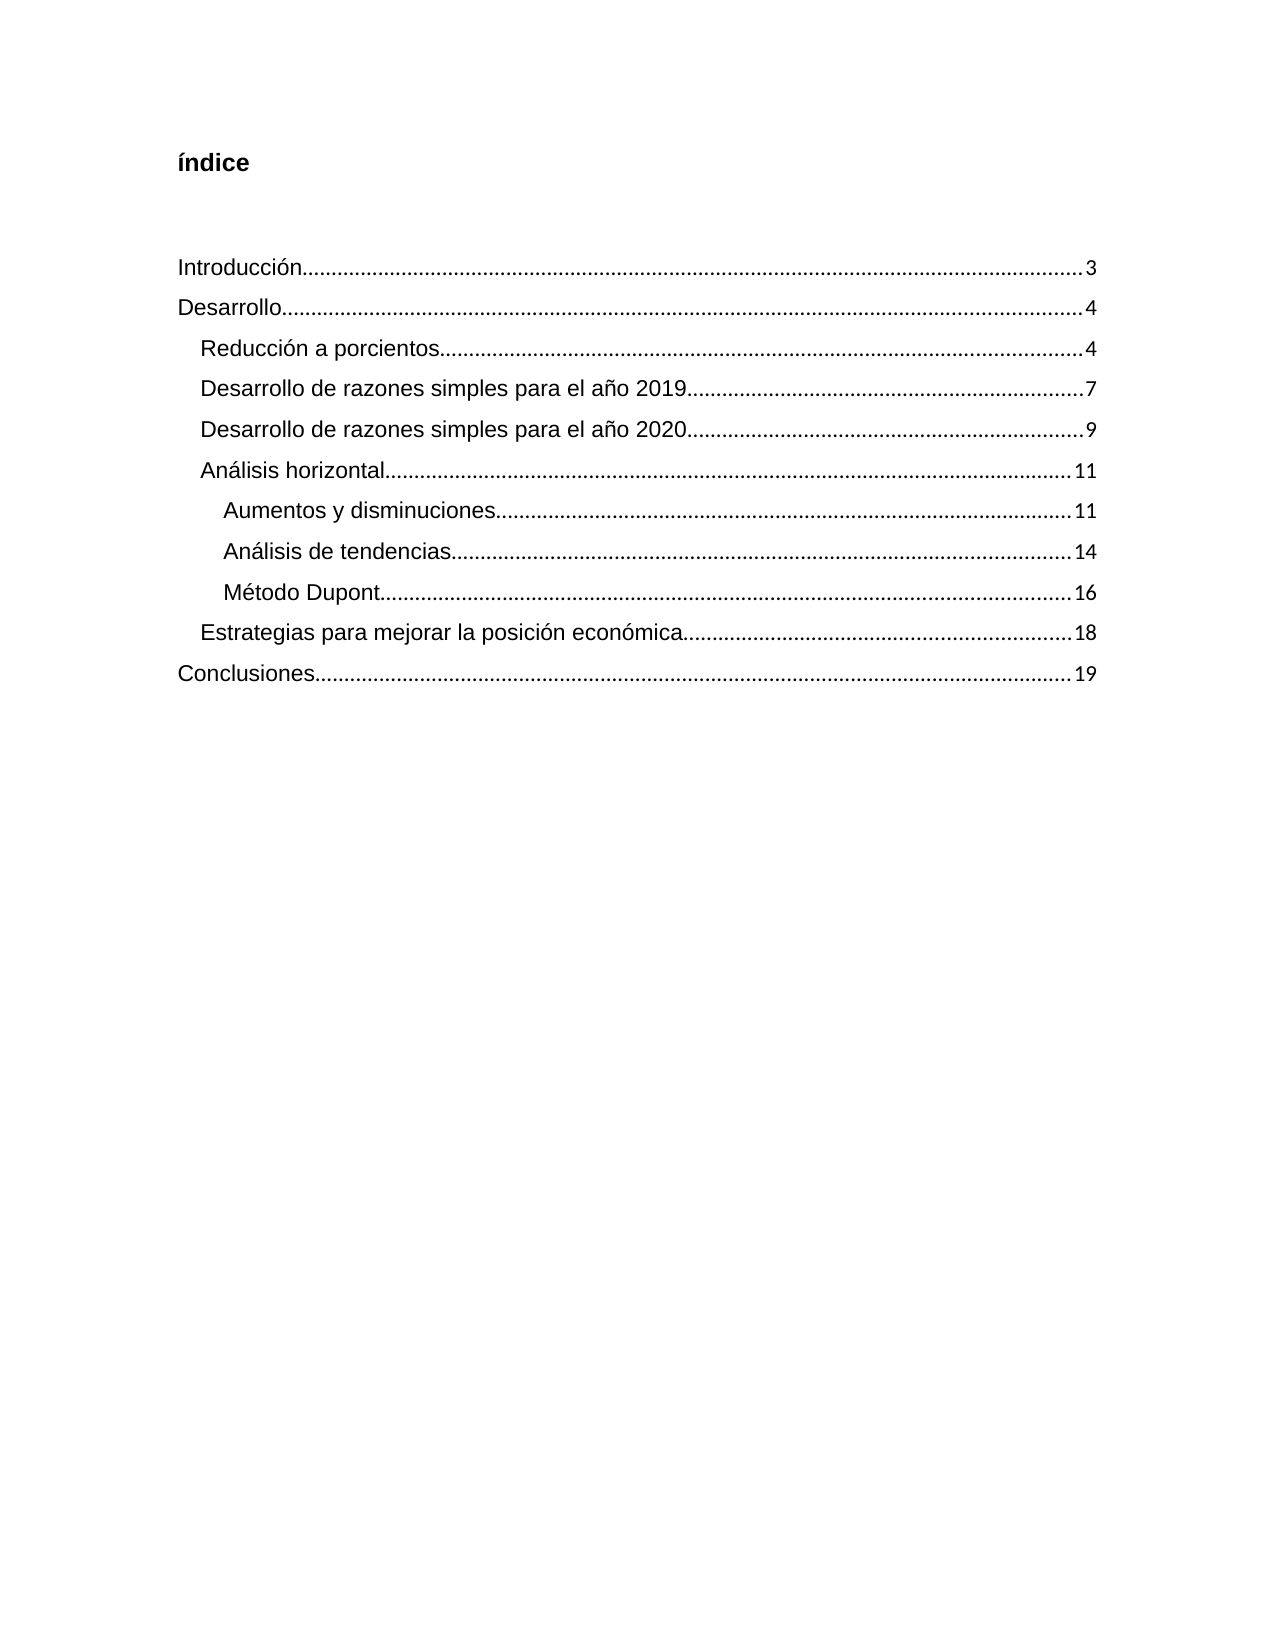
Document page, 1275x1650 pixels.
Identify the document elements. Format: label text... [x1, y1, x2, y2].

text índice [177, 148, 1098, 176]
